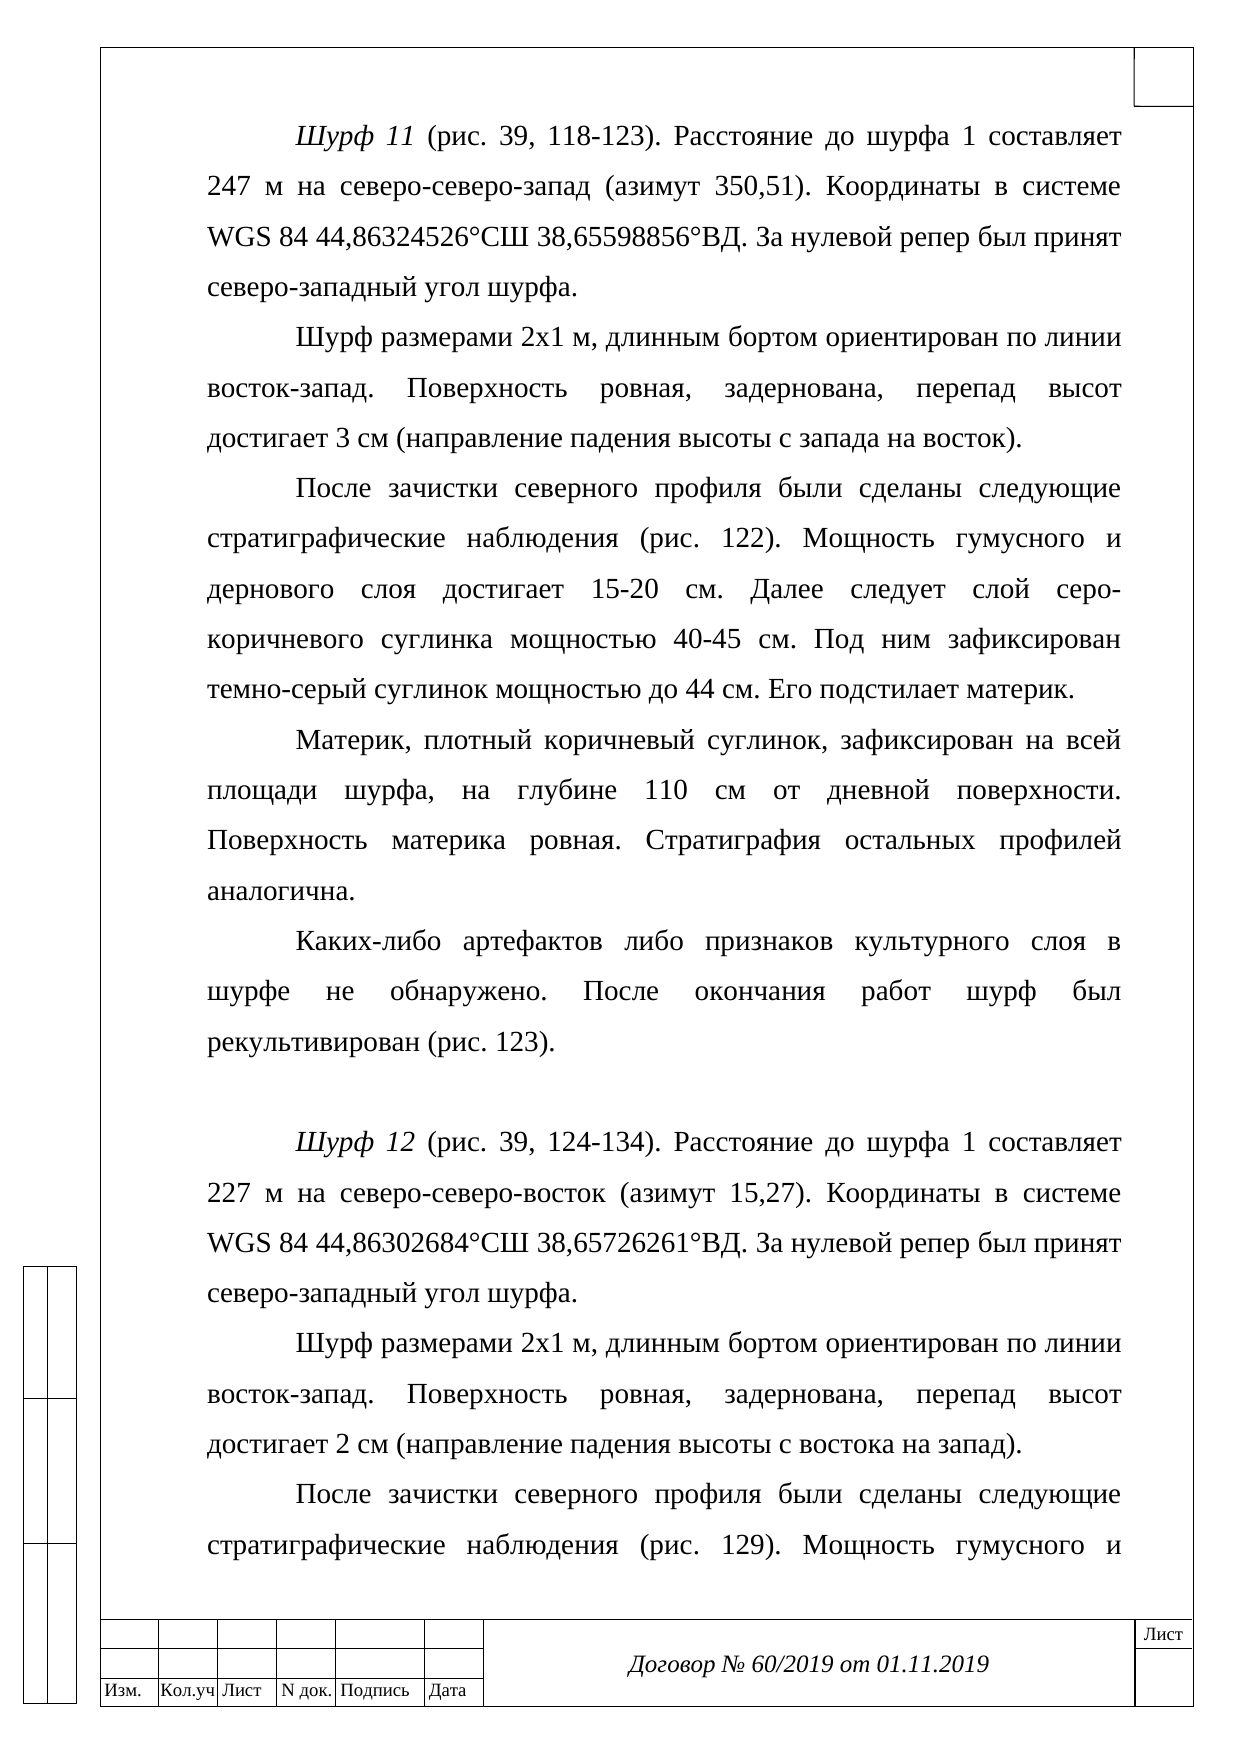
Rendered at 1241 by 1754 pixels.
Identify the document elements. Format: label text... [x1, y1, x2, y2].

text Каких-либо артефактов либо признаков культурного слоя в шурфе не обнаружено. После окончания работ шурф был рекультивирован (рис. 123). [207, 923, 1122, 1057]
text Шурф размерами 2х1 м, длинным бортом ориентирован по линии восток-запад. Поверхность ровная, задернована, перепад высот достигает 3 см (направление падения высоты с запада на восток). [207, 319, 1122, 453]
text Материк, плотный коричневый суглинок, зафиксирован на всей площади шурфа, на глубине 110 см от дневной поверхности. Поверхность материка ровная. Стратиграфия остальных профилей аналогична. [207, 722, 1122, 906]
text Шурф размерами 2х1 м, длинным бортом ориентирован по линии восток-запад. Поверхность ровная, задернована, перепад высот достигает 2 см (направление падения высоты с востока на запад). [207, 1326, 1122, 1460]
text После зачистки северного профиля были сделаны следующие стратиграфические наблюдения (рис. 122). Мощность гумусного и дернового слоя достигает 15-20 см. Далее следует слой серо-коричневого суглинка мощностью 40-45 см. Под ним зафиксирован темно-серый суглинок мощностью до 44 см. Его подстилает материк. [207, 470, 1122, 705]
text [207, 1477, 1122, 1560]
text Шурф 11 (рис. 39, 118-123). Расстояние до шурфа 1 составляет 247 м на северо-северо-запад (азимут 350,51). Координаты в системе WGS 84 44,86324526°СШ 38,65598856°ВД. За нулевой репер был принят северо-западный угол шурфа. [207, 118, 1122, 303]
text Шурф 12 (рис. 39, 124-134). Расстояние до шурфа 1 составляет 227 м на северо-северо-восток (азимут 15,27). Координаты в системе WGS 84 44,86302684°СШ 38,65726261°ВД. За нулевой репер был принят северо-западный угол шурфа. [207, 1124, 1122, 1309]
